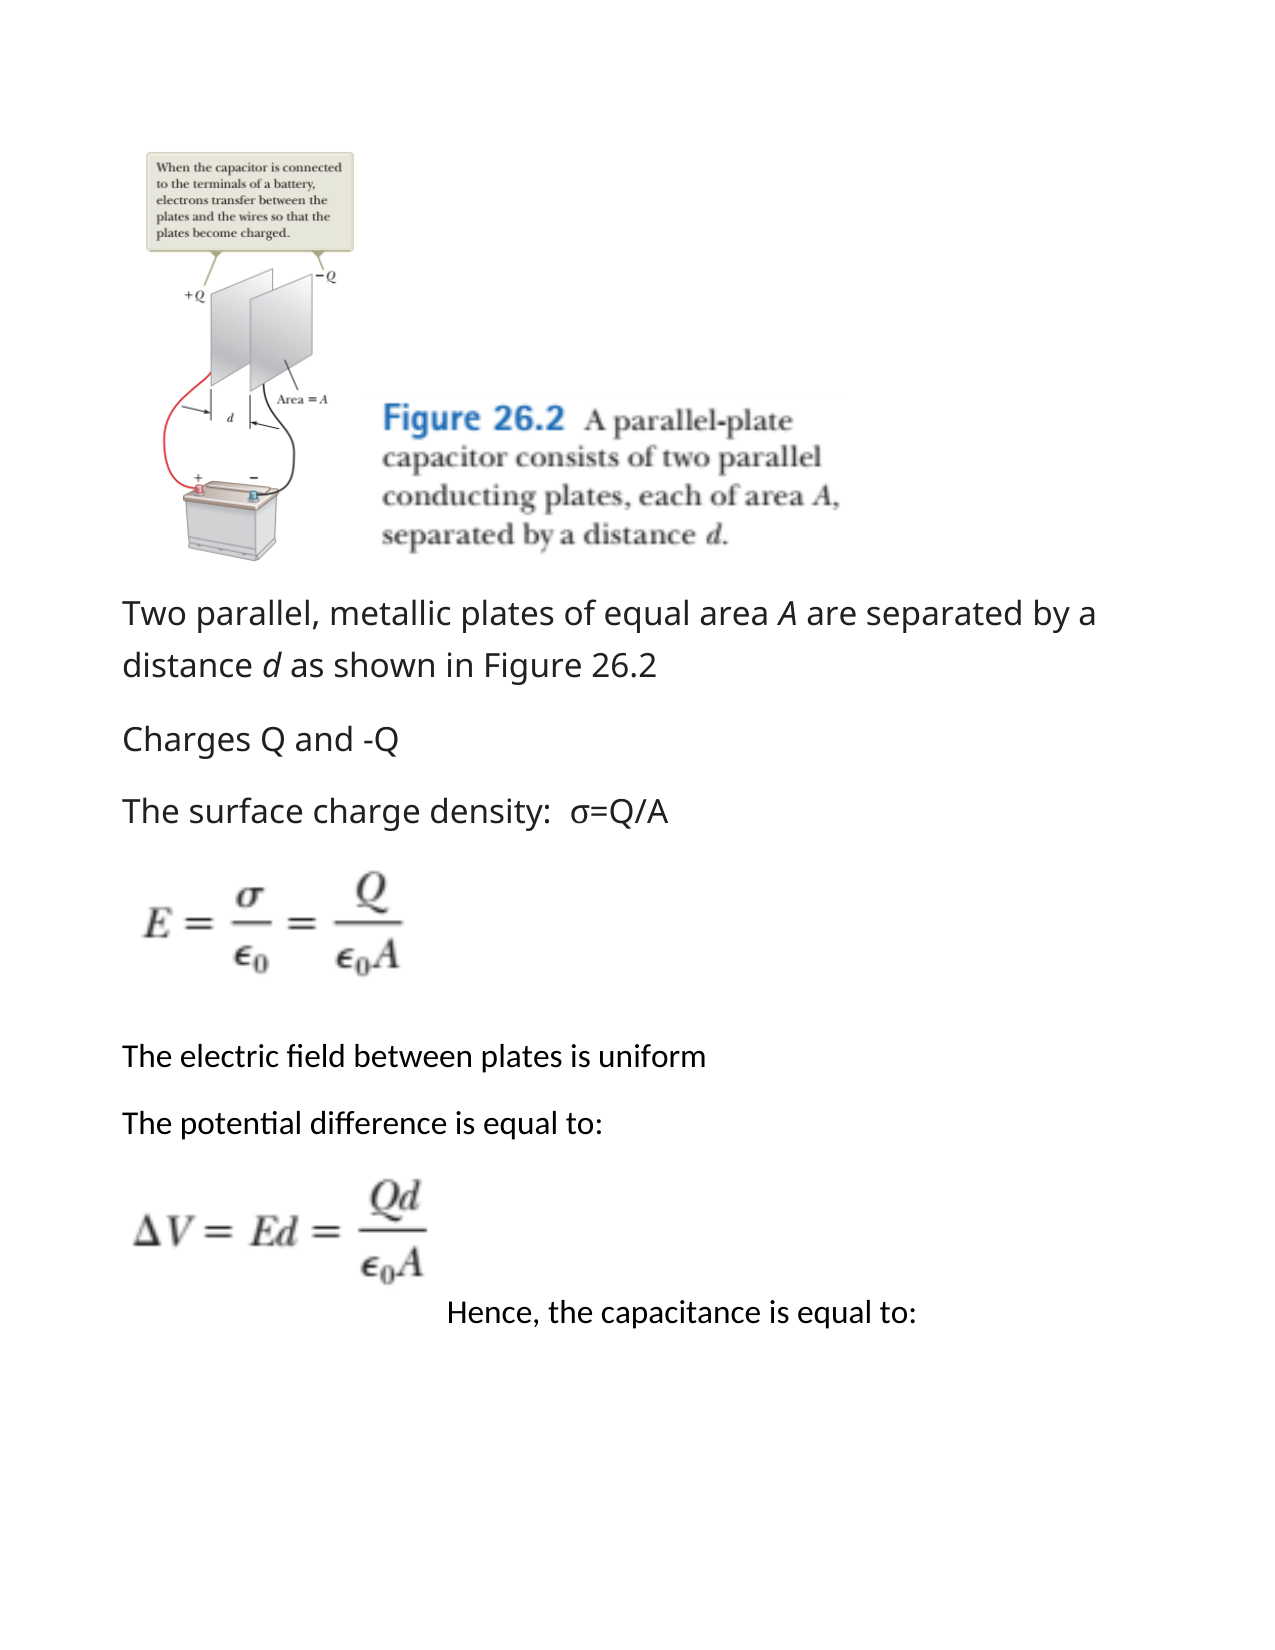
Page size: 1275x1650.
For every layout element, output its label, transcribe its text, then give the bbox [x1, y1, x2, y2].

picture [121, 861, 449, 1010]
text Two parallel, metallic plates of equal area A are separated by a distance d as shown in Figure 26.2 [122, 590, 1153, 688]
picture [129, 1170, 447, 1324]
text Charges Q and -Q [122, 715, 1153, 761]
text The potential difference is equal to: [122, 1102, 1153, 1143]
picture [364, 392, 842, 564]
text The electric field between plates is uniform [122, 1035, 1153, 1076]
picture [137, 150, 359, 564]
text The surface charge density: σ=Q/A [122, 788, 1153, 834]
